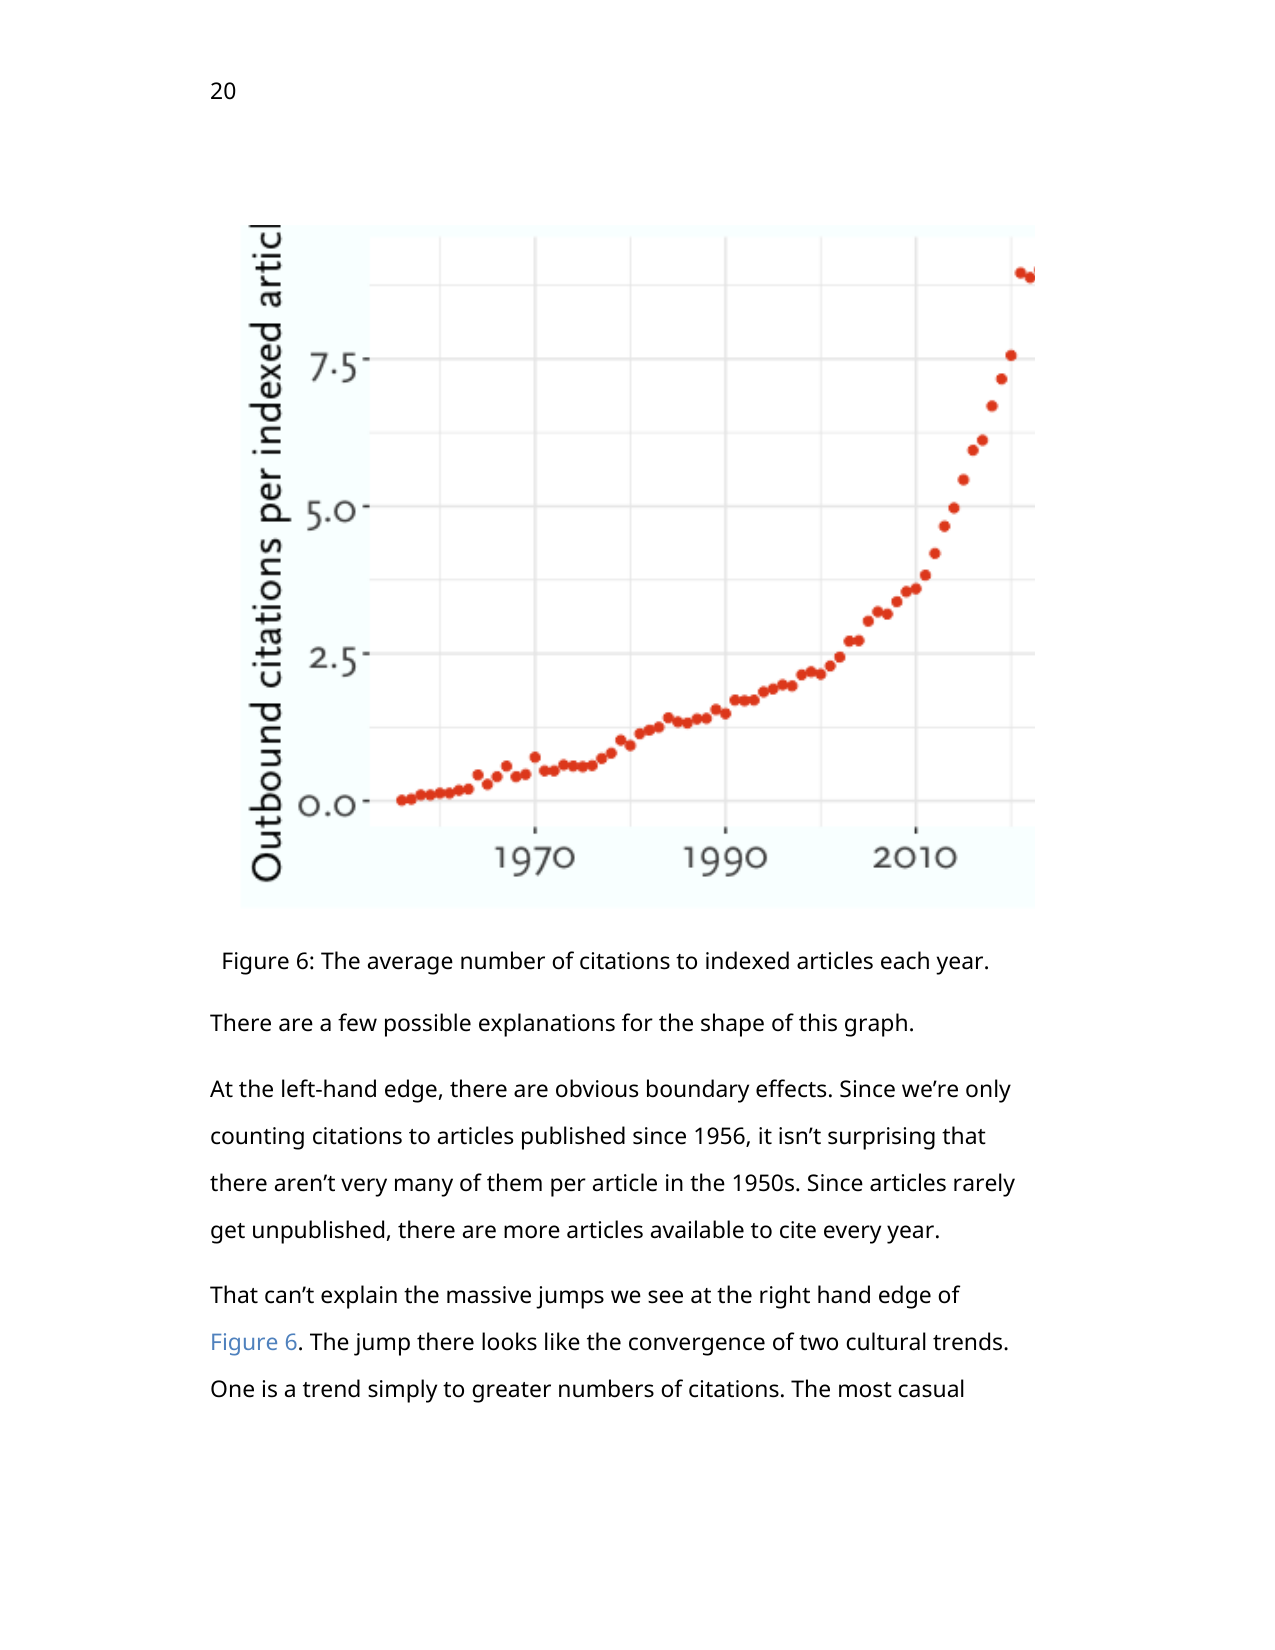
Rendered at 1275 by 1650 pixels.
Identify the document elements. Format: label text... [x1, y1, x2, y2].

text At the left-hand edge, there are obvious boundary effects. Since we’re only counting citations to articles published since 1956, it isn’t surprising that there aren’t very many of them per article in the 1950s. Since articles rarely get unpublished, there are more articles available to cite every year. [210, 1073, 1035, 1245]
table_header Figure 6: The average number of citations to indexed articles each year. [210, 225, 1035, 988]
text There are a few possible explanations for the shape of this graph. [210, 1007, 1035, 1038]
picture [240, 225, 1035, 909]
